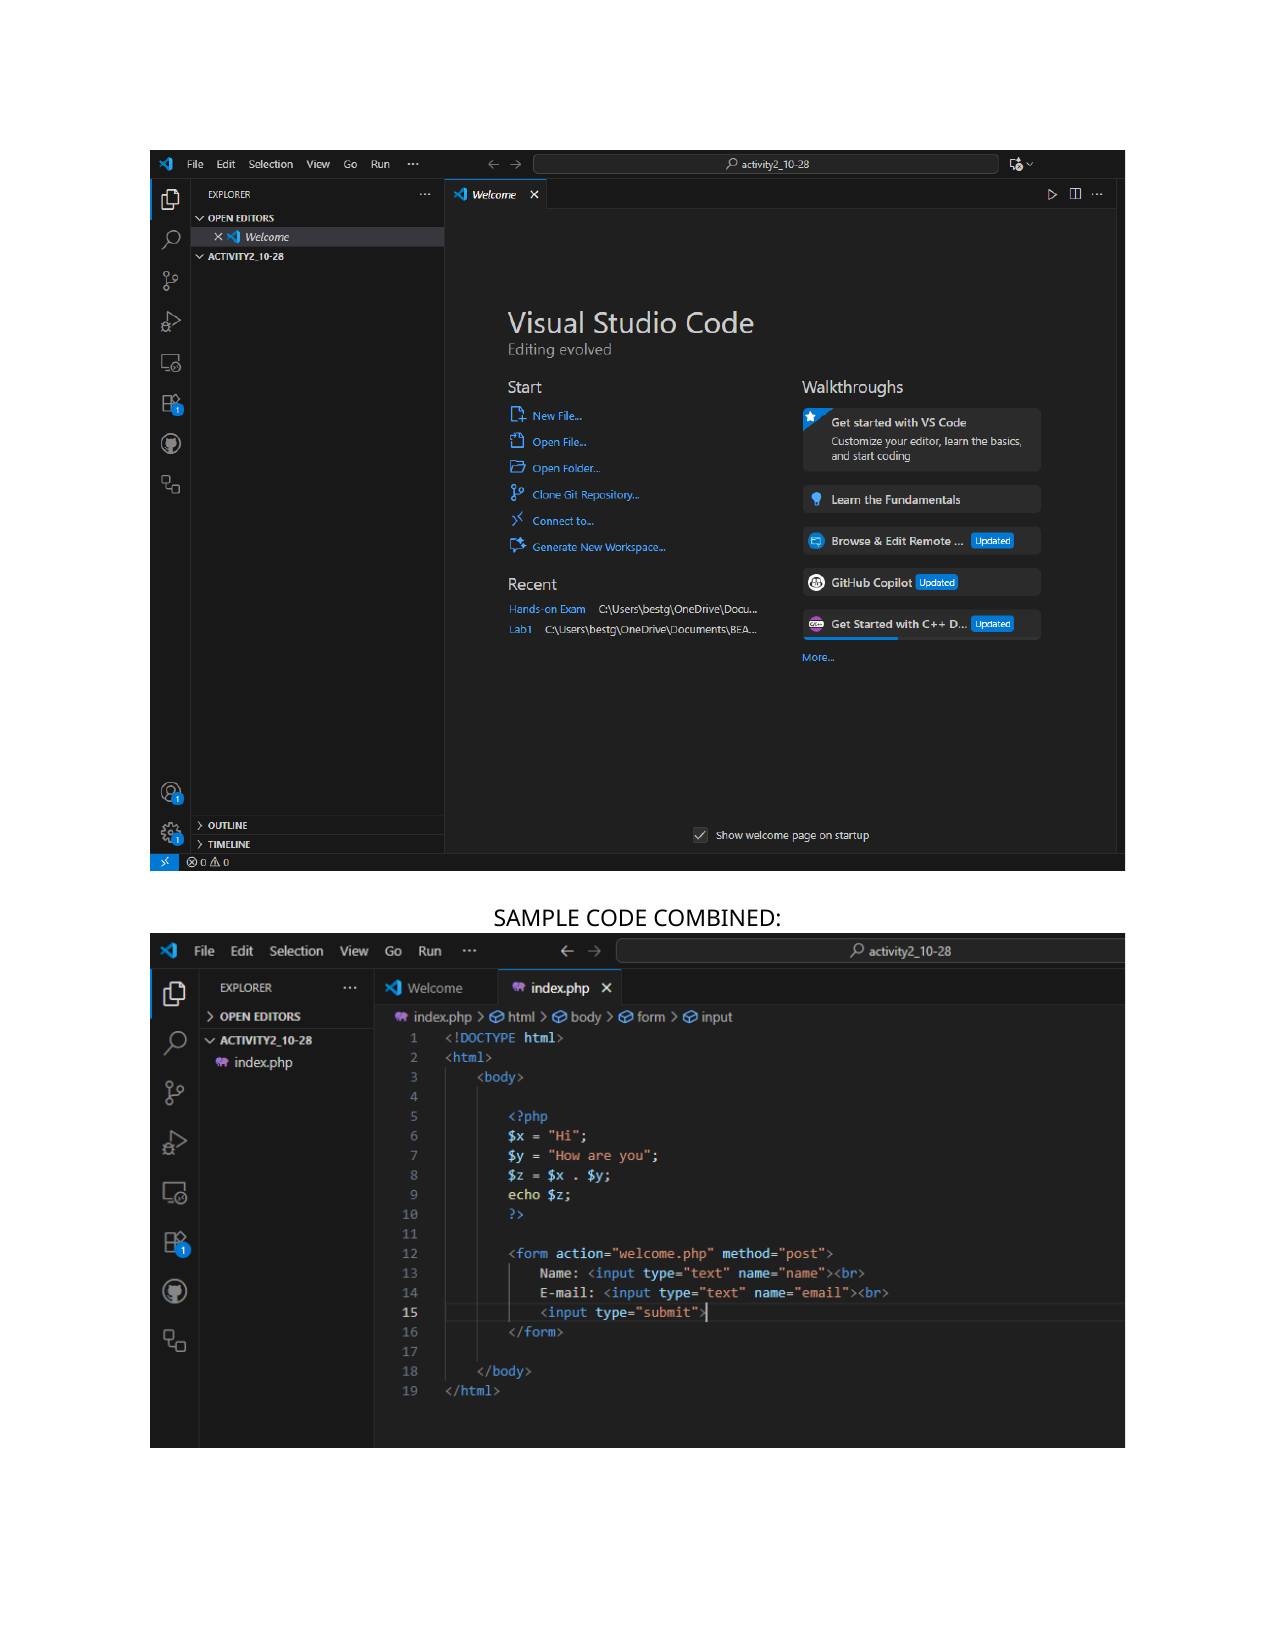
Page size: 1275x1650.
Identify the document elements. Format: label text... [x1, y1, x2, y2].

picture [150, 150, 1125, 871]
picture [150, 933, 1125, 1448]
text SAMPLE CODE COMBINED: [150, 902, 1125, 933]
